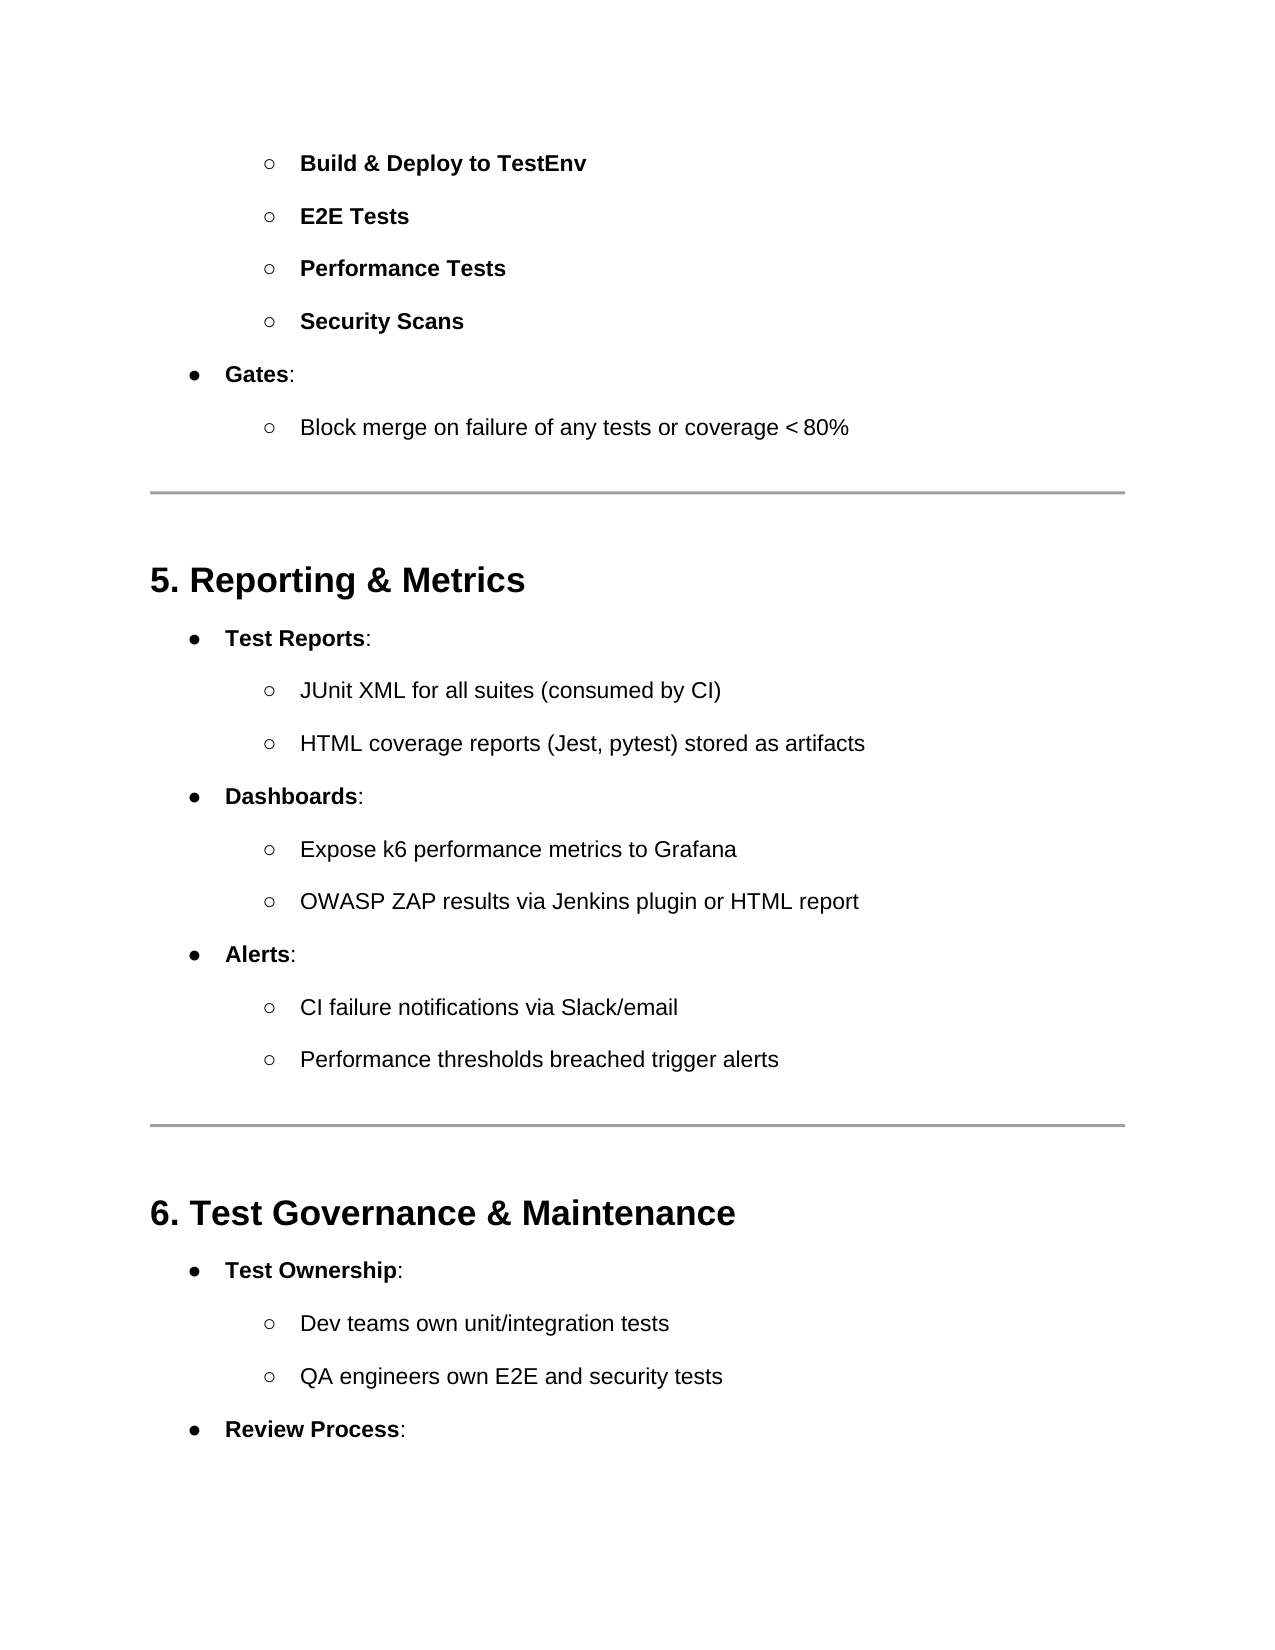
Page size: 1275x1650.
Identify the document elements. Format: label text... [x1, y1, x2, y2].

list E2E Tests [262, 203, 1125, 255]
list Security Scans [262, 308, 1125, 361]
list Block merge on failure of any tests or coverage < 80% [262, 413, 1125, 466]
list Performance thresholds breached trigger alerts [262, 1046, 1125, 1099]
list Performance Tests [262, 255, 1125, 308]
list OWASP ZAP results via Jenkins plugin or HTML report [262, 888, 1125, 941]
list HTML coverage reports (Jest, pytest) stored as artifacts [262, 730, 1125, 783]
subtitle 6. Test Governance & Maintenance [150, 1192, 1125, 1232]
list Review Process: [187, 1416, 1125, 1468]
list JUnit XML for all suites (consumed by CI) [262, 677, 1125, 730]
list Alerts: [187, 941, 1125, 994]
list Gates: [187, 361, 1125, 413]
list Build & Deploy to TestEnv [262, 150, 1125, 203]
list Test Ownership: [187, 1257, 1125, 1310]
list Expose k6 performance metrics to Grafana [262, 836, 1125, 888]
list Dev teams own unit/integration tests [262, 1310, 1125, 1363]
list CI failure notifications via Slack/email [262, 994, 1125, 1046]
subtitle 5. Reporting & Metrics [150, 559, 1125, 600]
list QA engineers own E2E and security tests [262, 1363, 1125, 1416]
list Test Reports: [187, 625, 1125, 677]
list Dashboards: [187, 783, 1125, 836]
